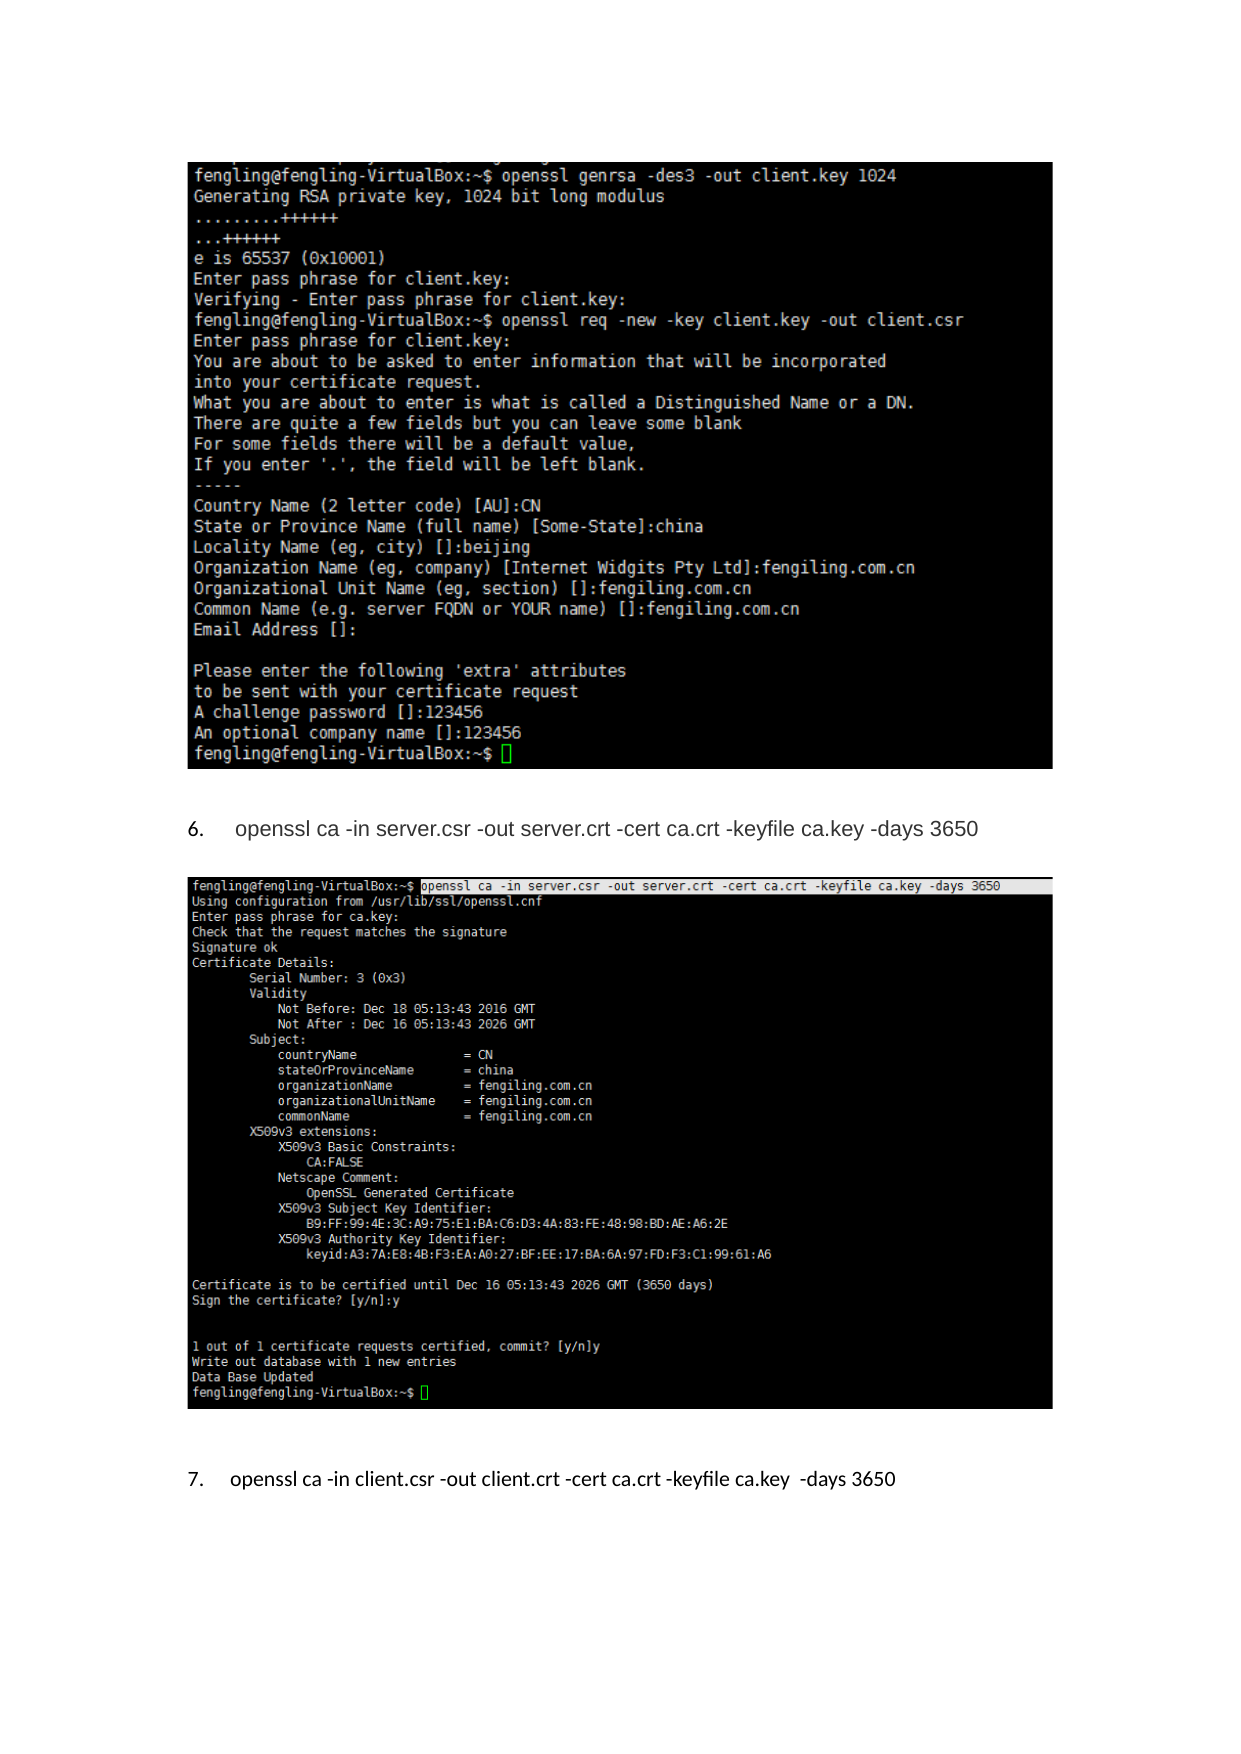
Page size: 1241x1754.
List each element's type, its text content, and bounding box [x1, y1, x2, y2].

list openssl ca -in server.csr -out server.crt -cert ca.crt -keyfile ca.key -days 3650 [187, 812, 1053, 844]
picture [187, 877, 1053, 1409]
picture [187, 162, 1053, 769]
list openssl ca -in client.csr -out client.crt -cert ca.crt -keyfile ca.key -days 3650 [187, 1462, 1053, 1494]
